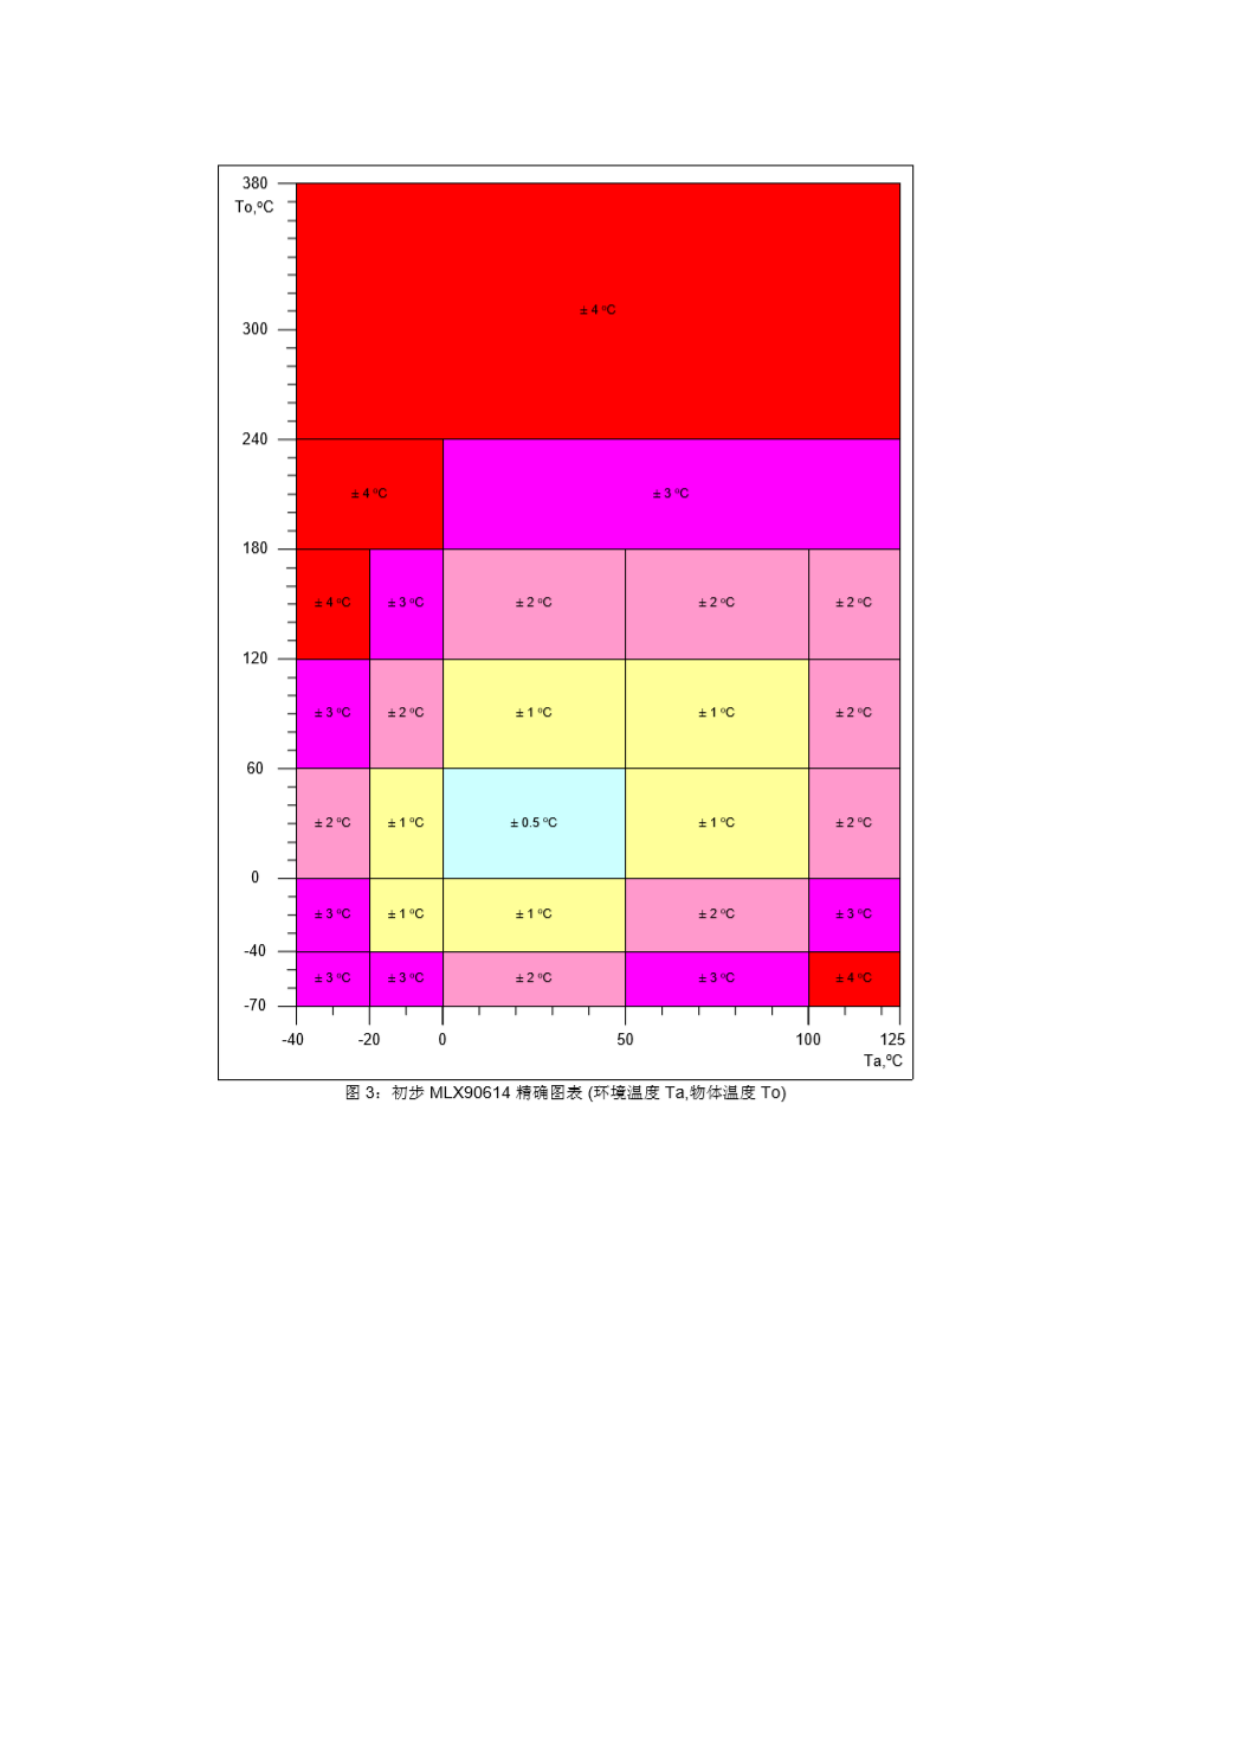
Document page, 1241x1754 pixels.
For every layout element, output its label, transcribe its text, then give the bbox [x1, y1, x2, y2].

picture [187, 162, 1052, 1110]
